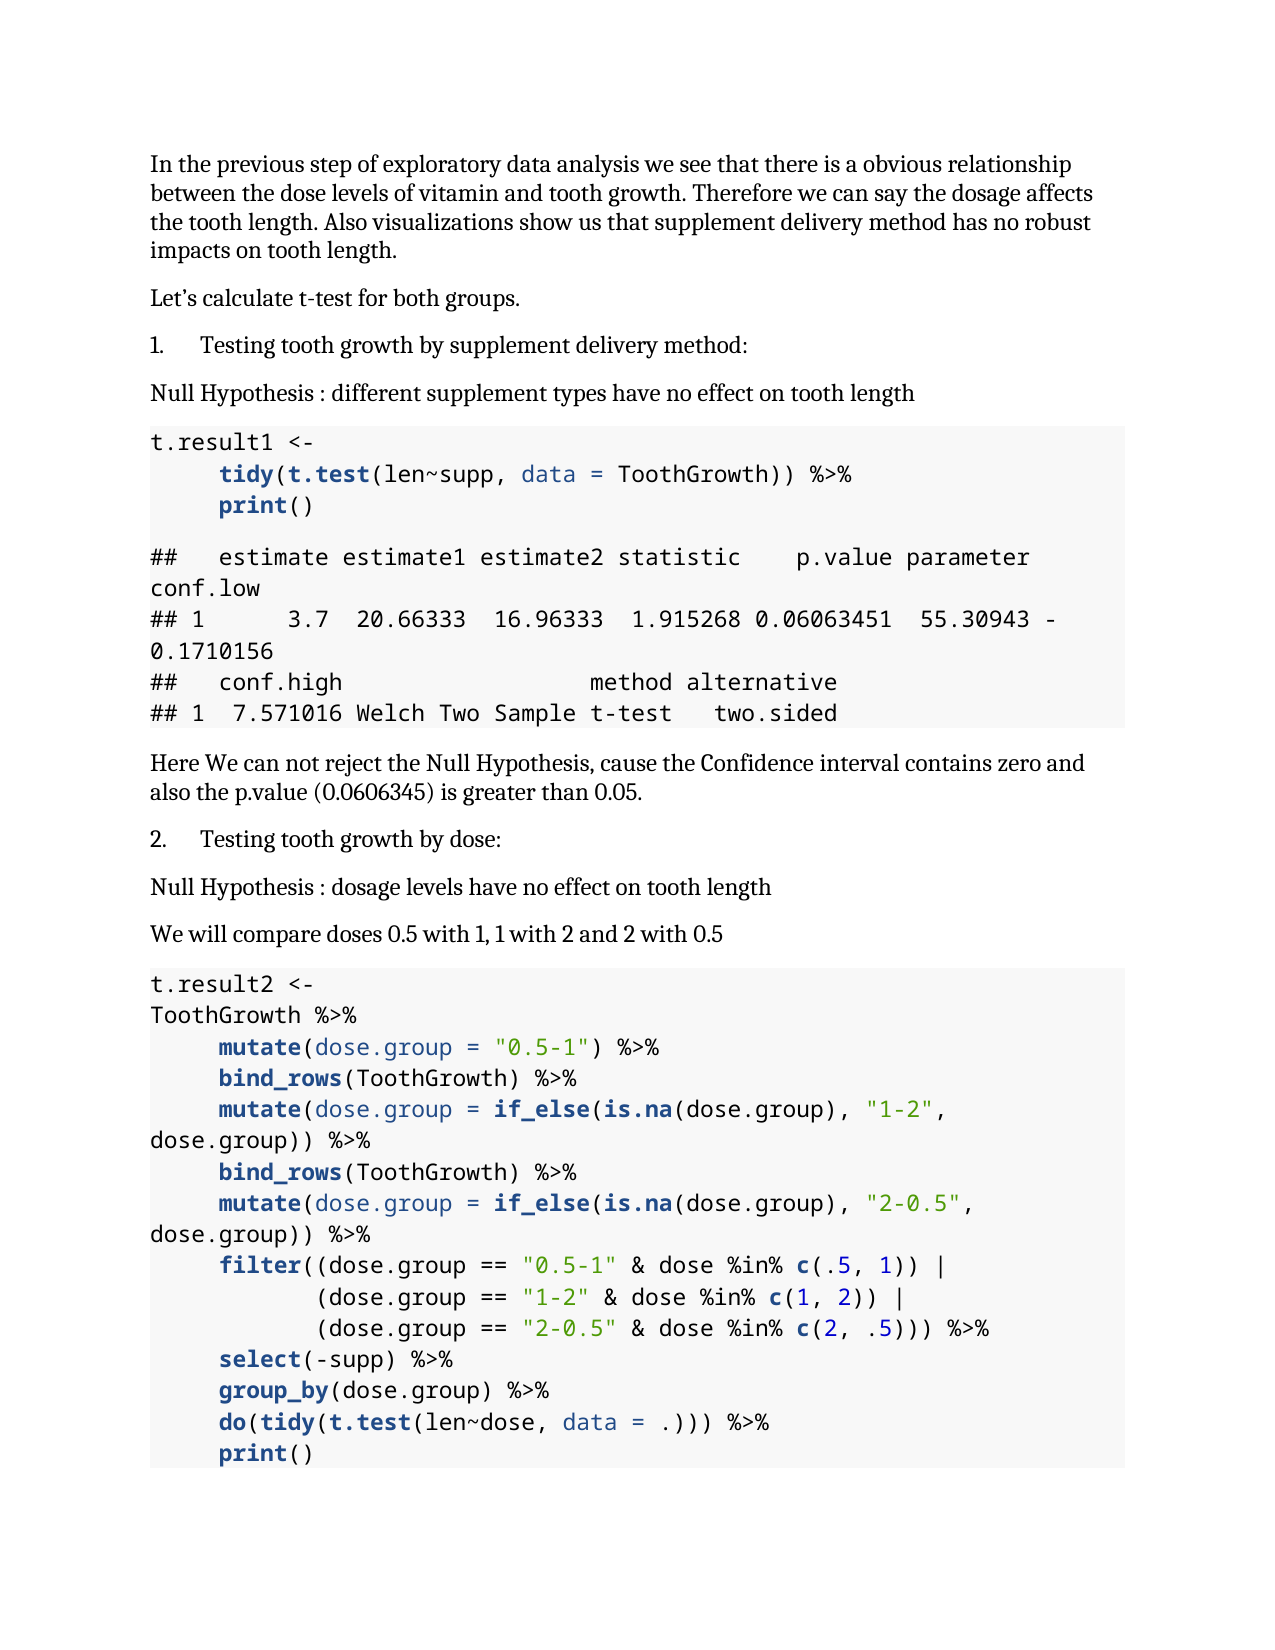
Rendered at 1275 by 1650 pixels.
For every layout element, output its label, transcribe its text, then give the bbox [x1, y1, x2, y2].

list Testing tooth growth by supplement delivery method: [150, 331, 1125, 360]
text Let’s calculate t-test for both groups. [150, 284, 1125, 312]
text ## estimate estimate1 estimate2 statistic p.value parameter conf.low ## 1 3.7 20.66333 16.96333 1.915268 0.06063451 55.30943 -0.1710156 ## conf.high method alternative ## 1 7.571016 Welch Two Sample t-test two.sided [150, 541, 1125, 728]
text Null Hypothesis : different supplement types have no effect on tooth length [150, 379, 1125, 407]
text We will compare doses 0.5 with 1, 1 with 2 and 2 with 0.5 [150, 920, 1125, 949]
text Here We can not reject the Null Hypothesis, cause the Confidence interval contains zero and also the p.value (0.0606345) is greater than 0.05. [150, 749, 1125, 807]
text Null Hypothesis : dosage levels have no effect on tooth length [150, 873, 1125, 902]
list Testing tooth growth by dose: [150, 825, 1125, 854]
text In the previous step of exploratory data analysis we see that there is a obvious relationship between the dose levels of vitamin and tooth growth. Therefore we can say the dosage affects the tooth length. Also visualizations show us that supplement delivery method has no robust impacts on tooth length. [150, 150, 1125, 265]
text t.result2 <- ToothGrowth %>% mutate(dose.group = "0.5-1") %>% bind_rows(ToothGrowth) %>% mutate(dose.group = if_else(is.na(dose.group), "1-2", dose.group)) %>% bind_rows(ToothGrowth) %>% mutate(dose.group = if_else(is.na(dose.group), "2-0.5", dose.group)) %>% filter((dose.group == "0.5-1" & dose %in% c(.5, 1)) | (dose.group == "1-2" & dose %in% c(1, 2)) | (dose.group == "2-0.5" & dose %in% c(2, .5))) %>% select(-supp) %>% group_by(dose.group) %>% do(tidy(t.test(len~dose, data = .))) %>% print() [315, 968, 1125, 1468]
text t.result1 <- tidy(t.test(len~supp, data = ToothGrowth)) %>% print() [150, 426, 1125, 520]
